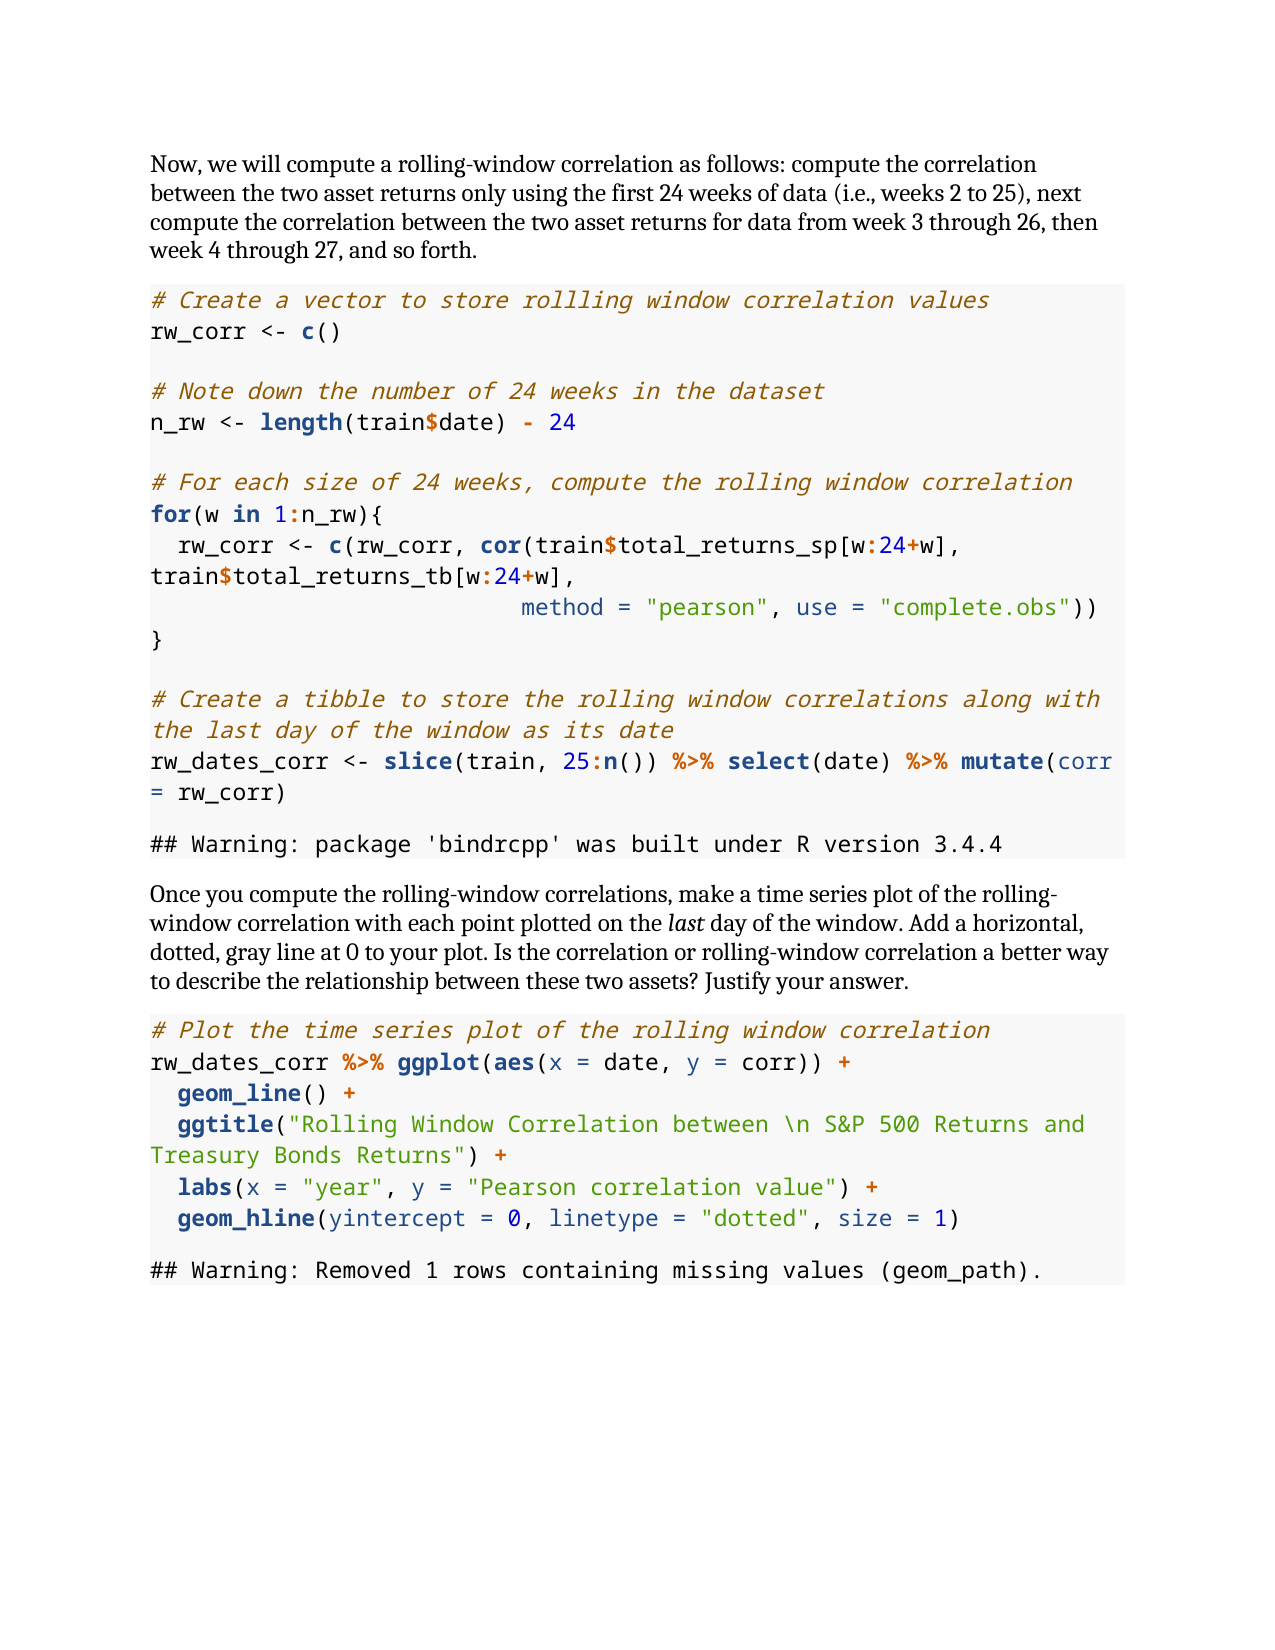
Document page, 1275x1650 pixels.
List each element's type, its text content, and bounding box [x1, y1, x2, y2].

text # Plot the time series plot of the rolling window correlation rw_dates_corr %>% ggplot(aes(x = date, y = corr)) + geom_line() + ggtitle("Rolling Window Correlation between \n S&P 500 Returns and Treasury Bonds Returns") + labs(x = "year", y = "Pearson correlation value") + geom_hline(yintercept = 0, linetype = "dotted", size = 1) [356, 1014, 1125, 1233]
text Now, we will compute a rolling-window correlation as follows: compute the correlation between the two asset returns only using the first 24 weeks of data (i.e., weeks 2 to 25), next compute the correlation between the two asset returns for data from week 3 through 26, then week 4 through 27, and so forth. [150, 150, 1125, 265]
text ## Warning: Removed 1 rows containing missing values (geom_path). [150, 1254, 1125, 1285]
text # Create a vector to store rollling window correlation values rw_corr <- c() # Note down the number of 24 weeks in the dataset n_rw <- length(train$date) - 24 # For each size of 24 weeks, compute the rolling window correlation for(w in 1:n_rw){ rw_corr <- c(rw_corr, cor(train$total_returns_sp[w:24+w], train$total_returns_tb[w:24+w], method = "pearson", use = "complete.obs")) } # Create a tibble to store the rolling window correlations along with the last day of the window as its date rw_dates_corr <- slice(train, 25:n()) %>% select(date) %>% mutate(corr = rw_corr) [150, 284, 1125, 807]
text Once you compute the rolling-window correlations, make a time series plot of the rolling-window correlation with each point plotted on the last day of the window. Add a horizontal, dotted, gray line at 0 to your plot. Is the correlation or rolling-window correlation a better way to describe the relationship between these two assets? Justify your answer. [150, 880, 1125, 995]
text ## Warning: package 'bindrcpp' was built under R version 3.4.4 [150, 828, 1125, 859]
